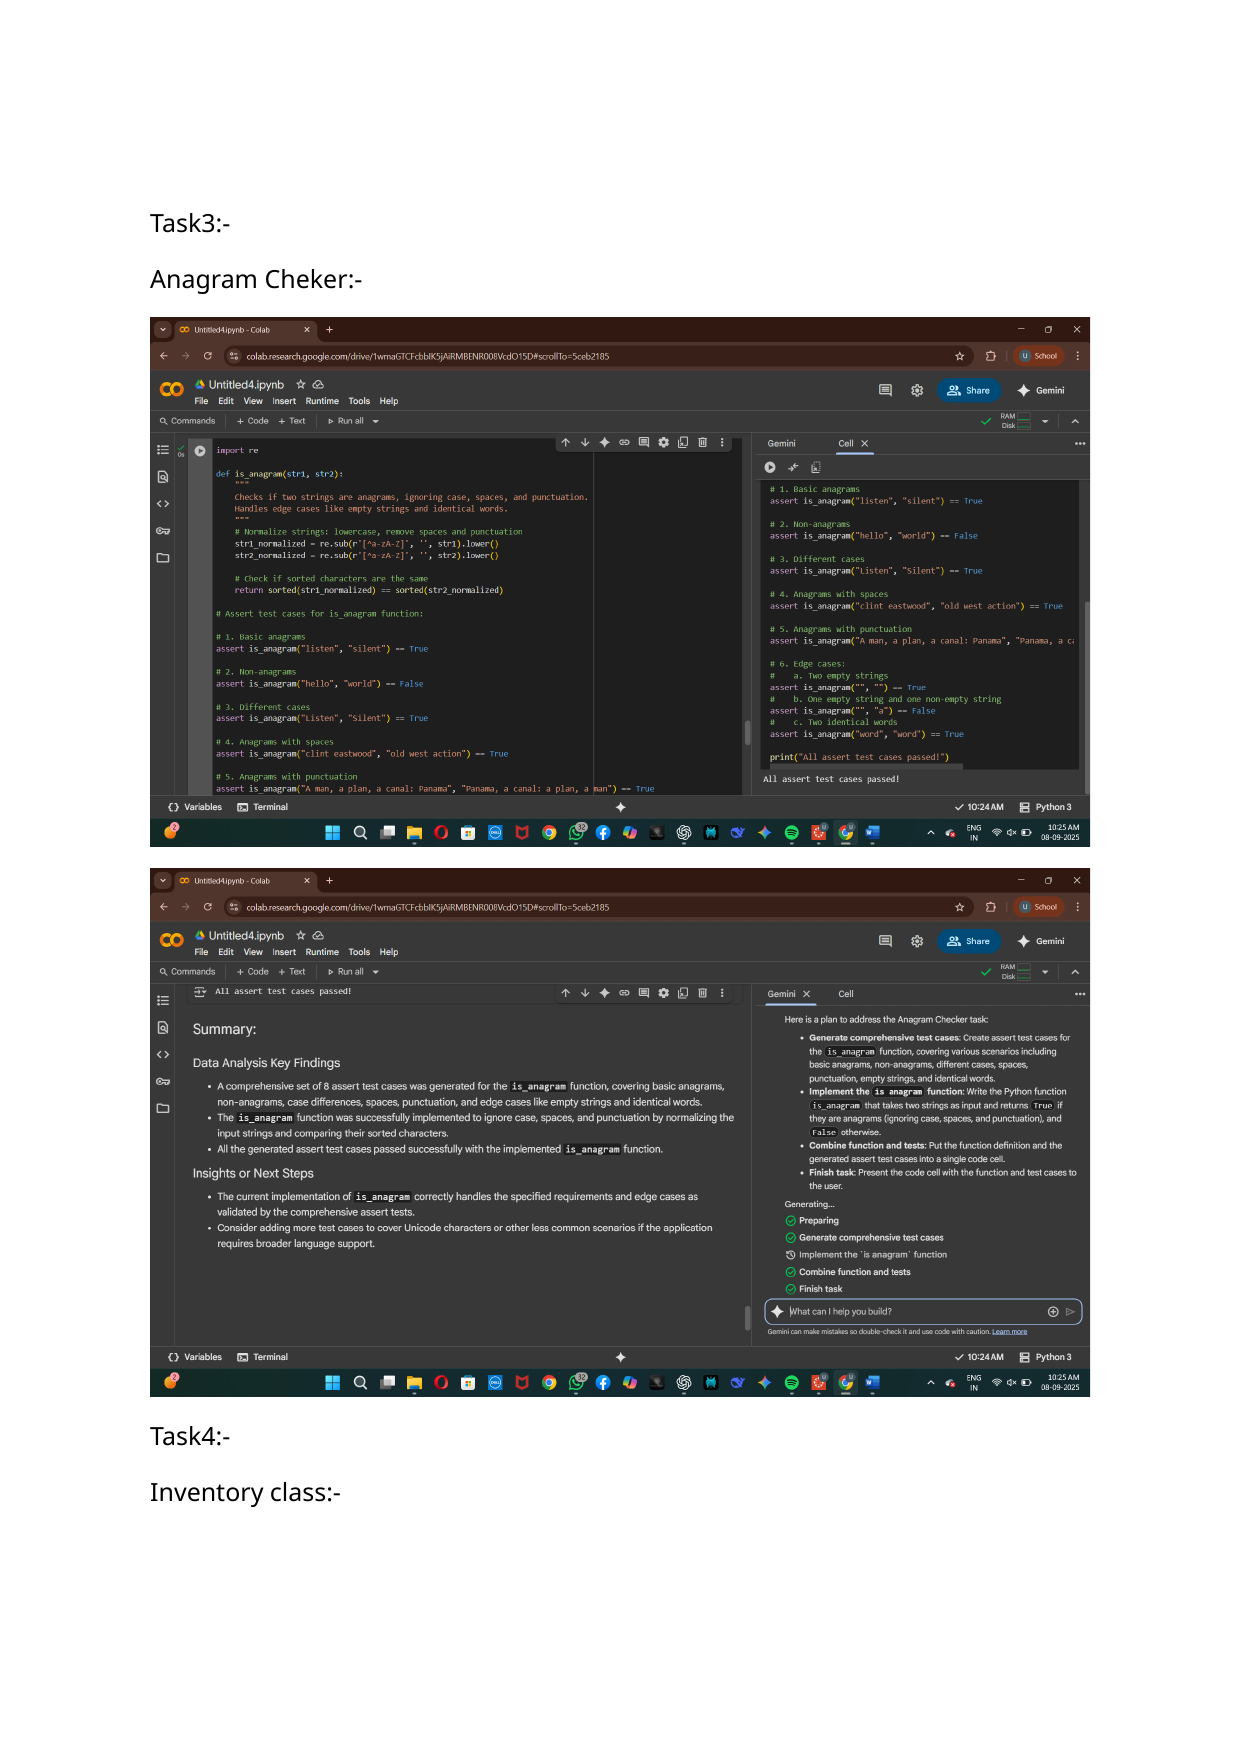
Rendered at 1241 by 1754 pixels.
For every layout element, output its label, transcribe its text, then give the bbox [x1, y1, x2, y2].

text Task4:- [150, 1419, 1090, 1453]
picture [150, 317, 1091, 847]
text Inventory class:- [150, 1474, 1090, 1509]
text Anagram Cheker:- [150, 262, 1090, 296]
picture [150, 868, 1091, 1397]
text Task3:- [150, 206, 1090, 240]
